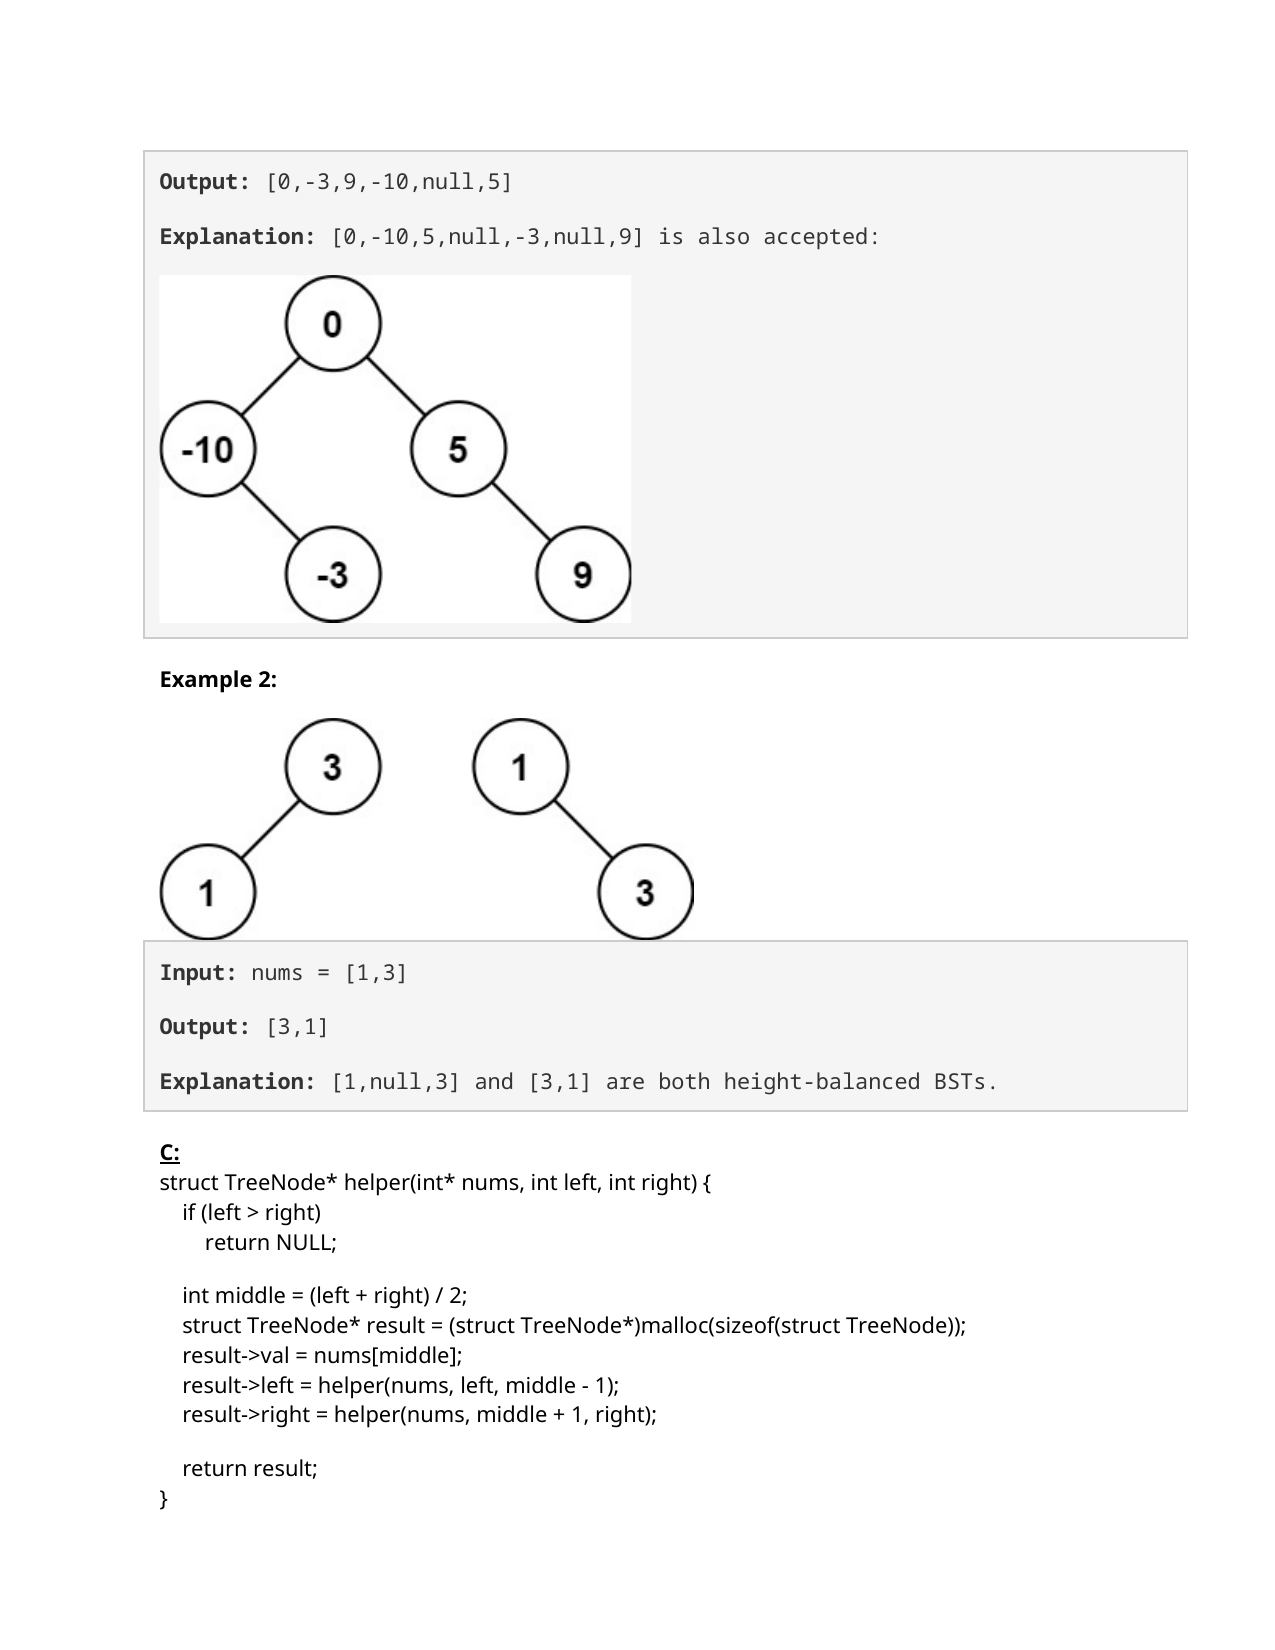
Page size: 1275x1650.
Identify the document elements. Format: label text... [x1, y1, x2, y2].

text Output: [3,1] [145, 995, 1187, 1041]
text result->right = helper(nums, middle + 1, right); [159, 1399, 1172, 1429]
picture [159, 718, 694, 940]
picture [159, 275, 632, 623]
text } [159, 1483, 1172, 1513]
text int middle = (left + right) / 2; [159, 1280, 1172, 1310]
text Explanation: [0,-10,5,null,-3,null,9] is also accepted: [145, 205, 1187, 251]
text return result; [159, 1453, 1172, 1483]
text Input: nums = [1,3] [145, 942, 1187, 986]
text Example 2: [159, 664, 1172, 693]
text struct TreeNode* helper(int* nums, int left, int right) { [159, 1167, 1172, 1197]
text result->left = helper(nums, left, middle - 1); [159, 1369, 1172, 1399]
text return NULL; [159, 1226, 1172, 1256]
text result->val = nums[middle]; [159, 1340, 1172, 1369]
text Explanation: [1,null,3] and [3,1] are both height-balanced BSTs. [145, 1050, 1187, 1110]
text struct TreeNode* result = (struct TreeNode*)malloc(sizeof(struct TreeNode)); [159, 1310, 1172, 1340]
text if (left > right) [159, 1197, 1172, 1226]
text C: [159, 1137, 1172, 1167]
text Output: [0,-3,9,-10,null,5] [145, 152, 1187, 196]
